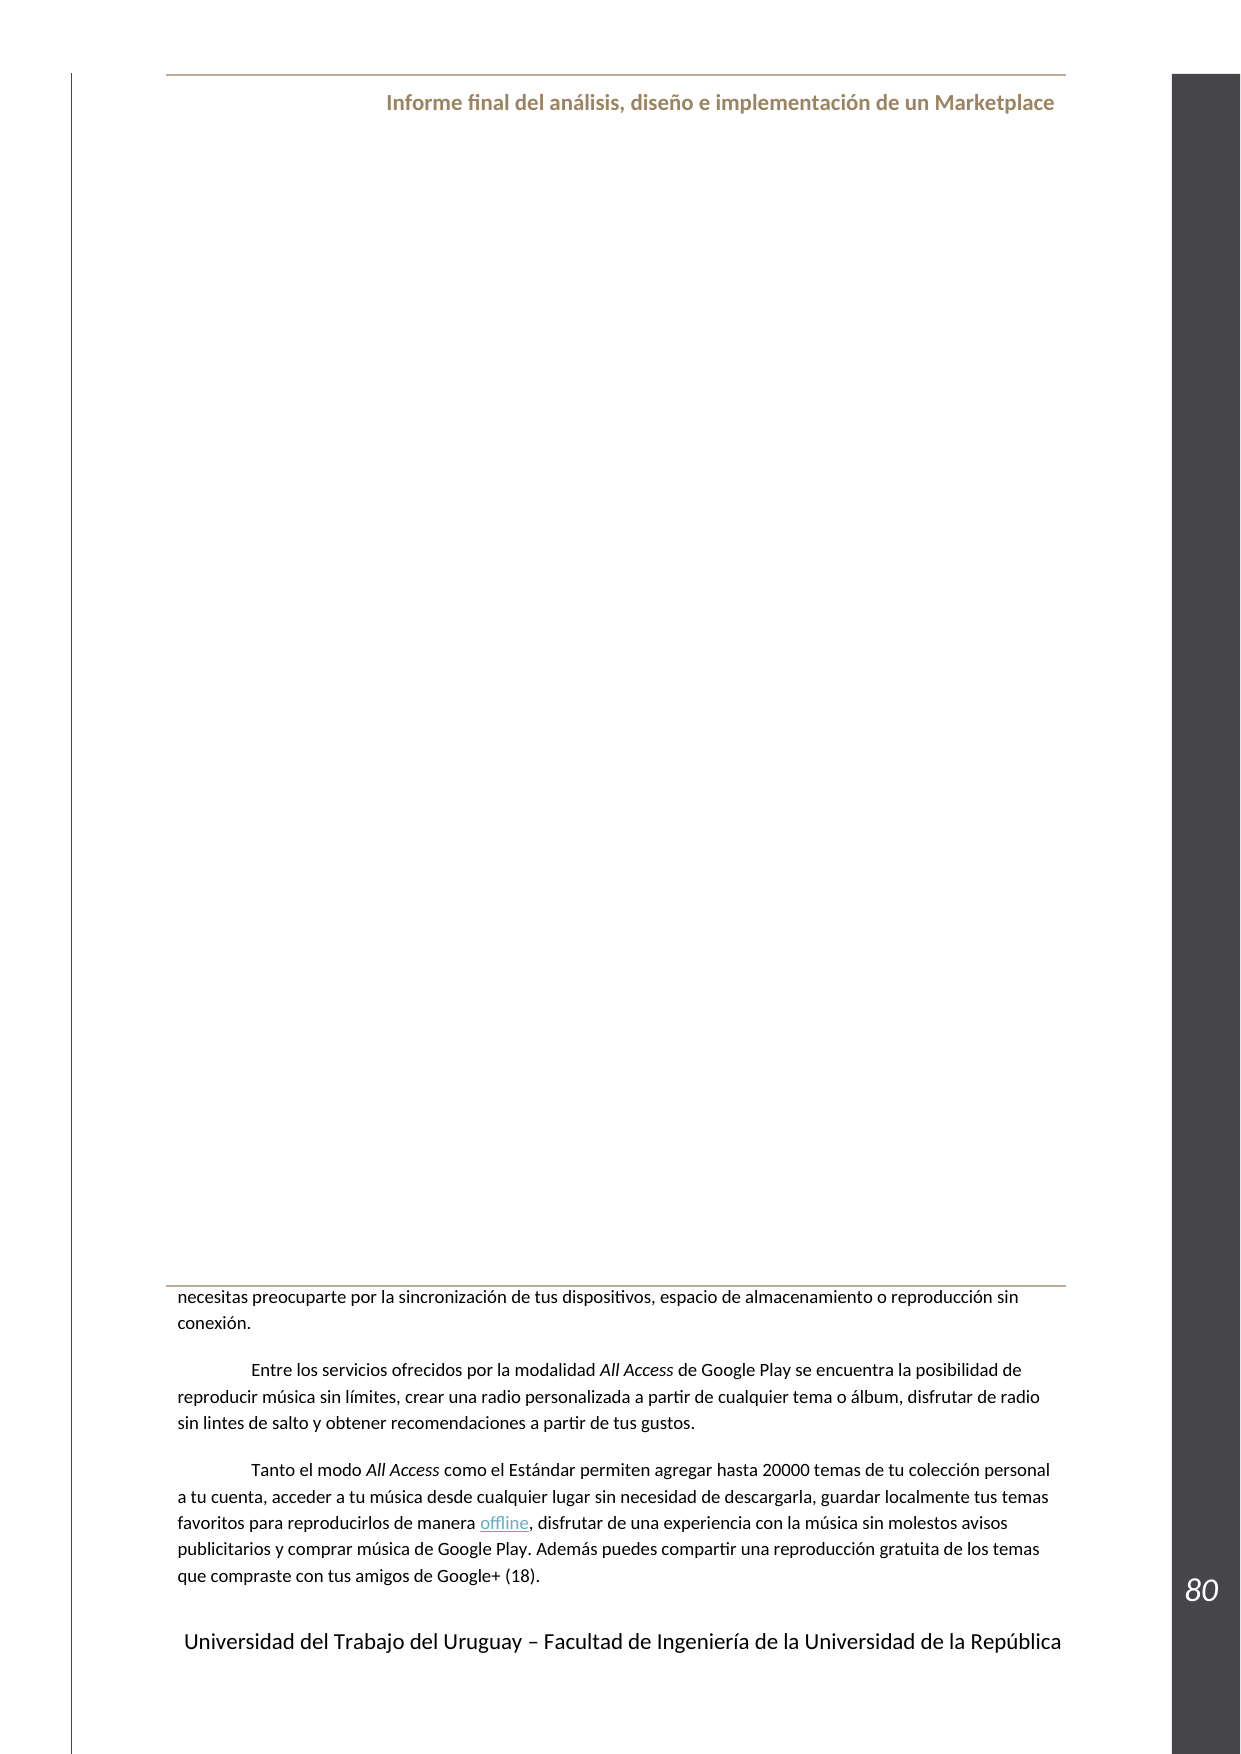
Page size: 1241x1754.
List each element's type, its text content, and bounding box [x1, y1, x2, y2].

text Entre los servicios ofrecidos por la modalidad All Access de Google Play se encuentra la posibilidad de reproducir música sin límites, crear una radio personalizada a partir de cualquier tema o álbum, disfrutar de radio sin lintes de salto y obtener recomendaciones a partir de tus gustos. [177, 1358, 1063, 1434]
text Tanto con el servicio All Access como el servicio Standard, la aplicación Google Play Music permite escuchar tu colección de temas en cualquier lugar. Toda tu música esta almacenada en la nube, por lo que no necesitas preocuparte por la sincronización de tus dispositivos, espacio de almacenamiento o reproducción sin conexión. [177, 1287, 1063, 1334]
text Tanto el modo All Access como el Estándar permiten agregar hasta 20000 temas de tu colección personal a tu cuenta, acceder a tu música desde cualquier lugar sin necesidad de descargarla, guardar localmente tus temas favoritos para reproducirlos de manera offline, disfrutar de una experiencia con la música sin molestos avisos publicitarios y comprar música de Google Play. Además puedes compartir una reproducción gratuita de los temas que compraste con tus amigos de Google+. [177, 1458, 1063, 1587]
